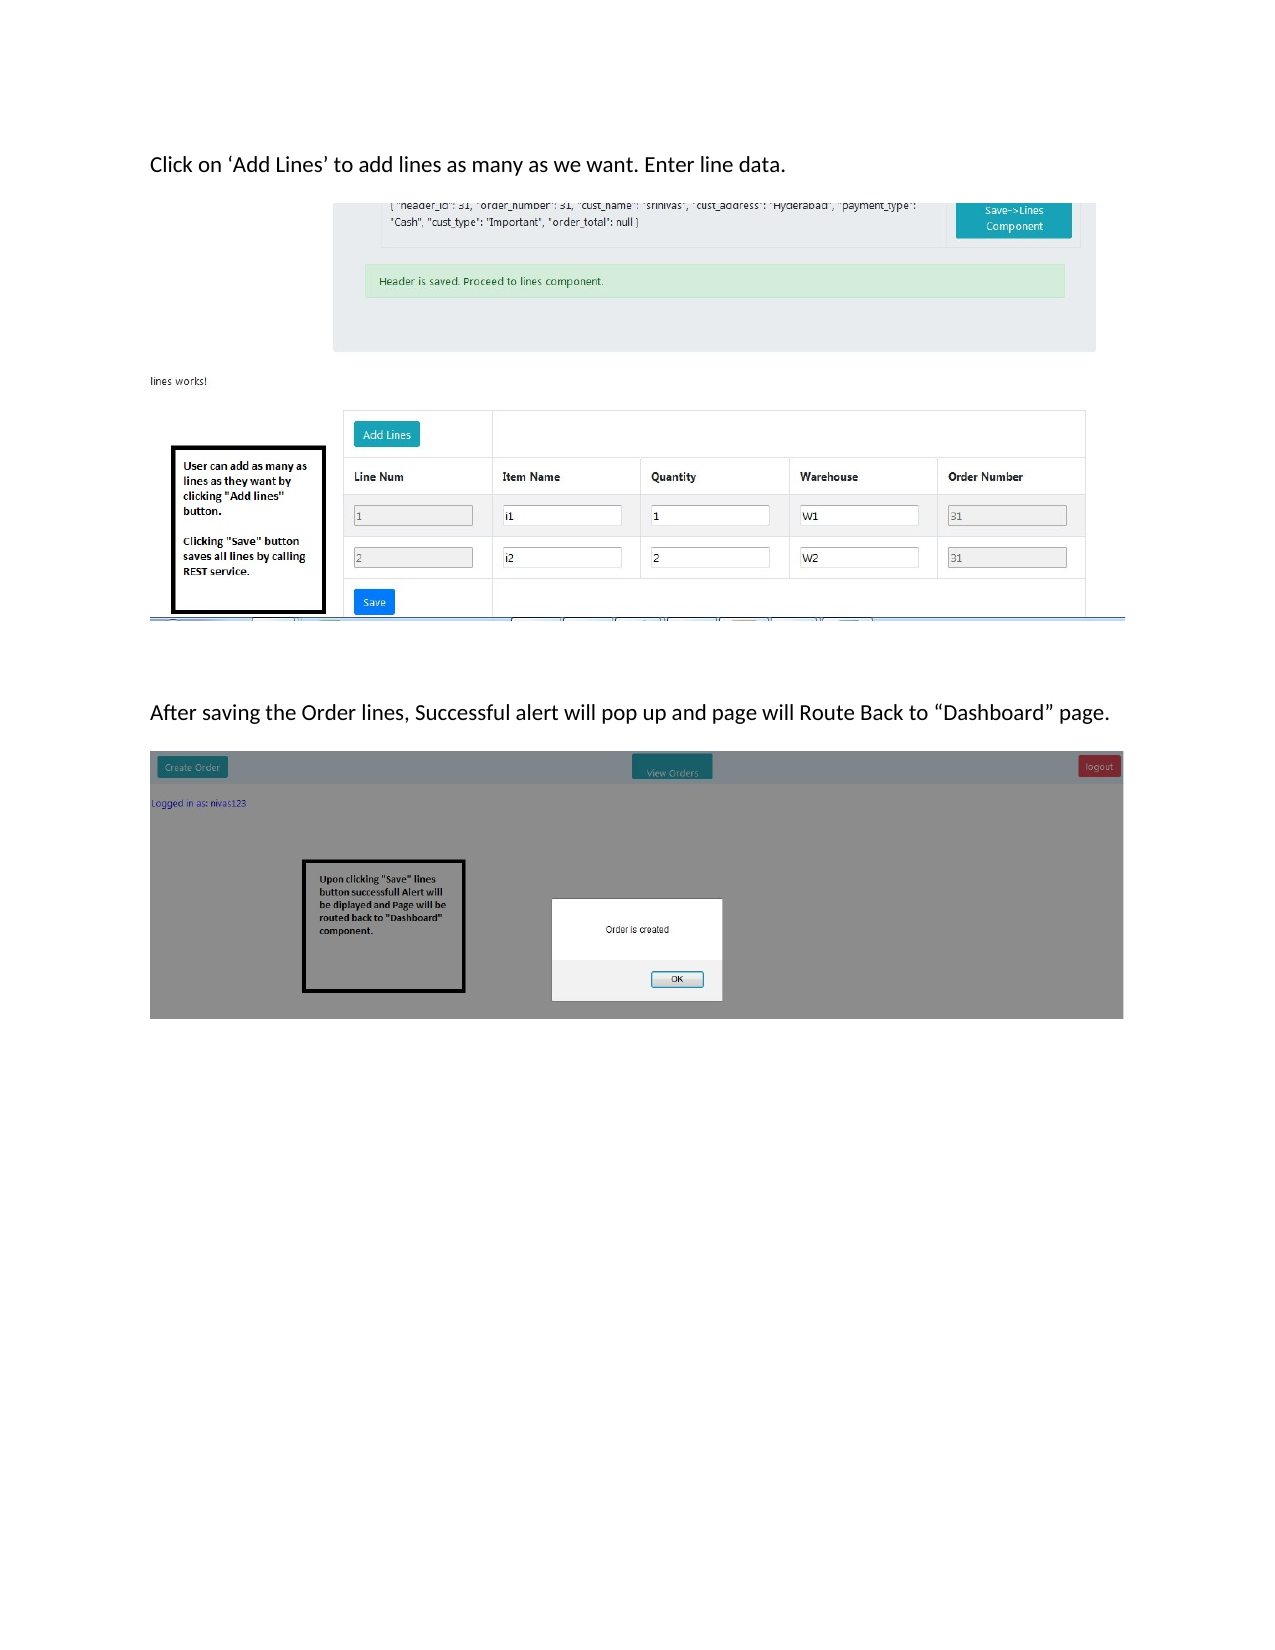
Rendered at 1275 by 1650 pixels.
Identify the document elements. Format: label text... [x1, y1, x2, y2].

text After saving the Order lines, Successful alert will pop up and page will Route Back to “Dashboard” page. [150, 698, 1125, 726]
picture [150, 751, 1124, 1019]
picture [150, 203, 1125, 621]
text Click on ‘Add Lines’ to add lines as many as we want. Enter line data. [150, 150, 1125, 178]
